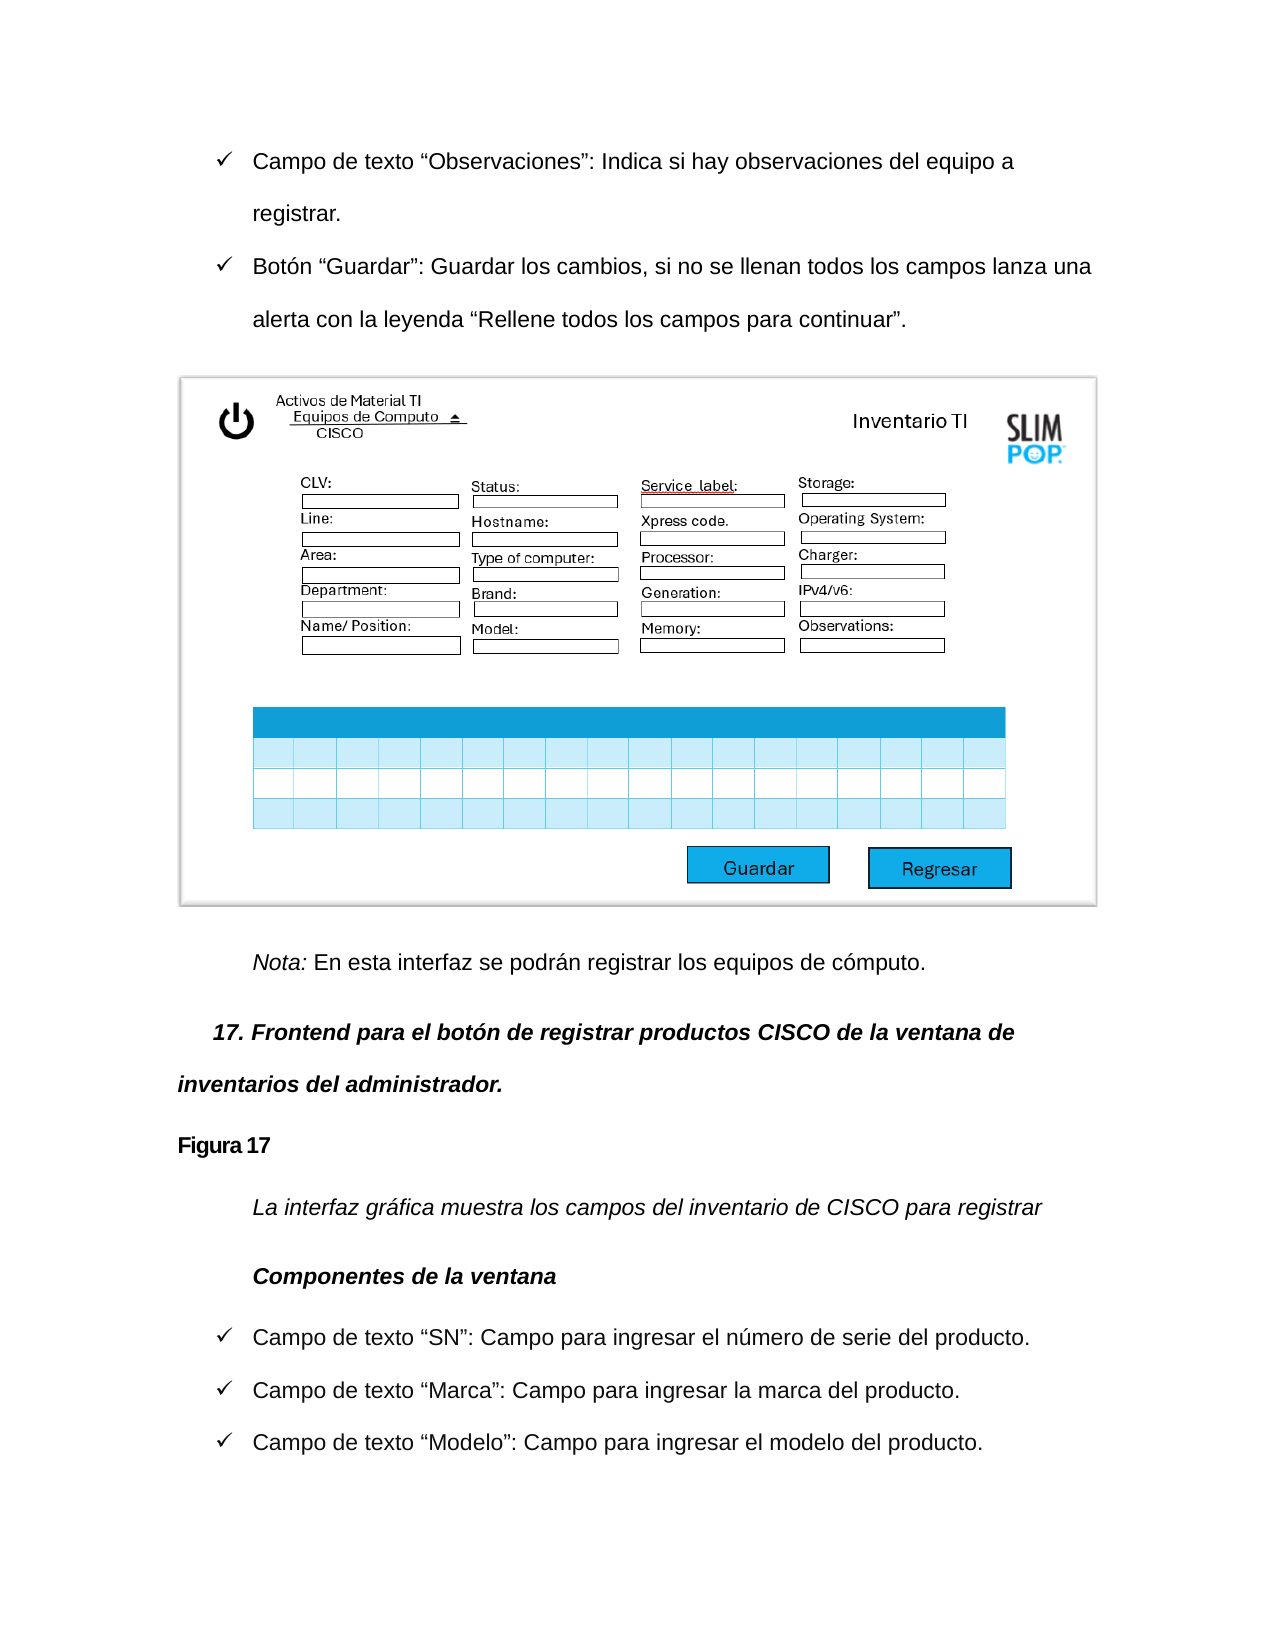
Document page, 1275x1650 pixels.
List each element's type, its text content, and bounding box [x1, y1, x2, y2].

subtitle Componentes de la ventana [177, 1263, 1098, 1289]
text Nota: En esta interfaz se podrán registrar los equipos de cómputo. [177, 949, 1098, 976]
title Figura 17 [177, 1132, 1098, 1159]
list Botón “Guardar”: Guardar los cambios, si no se llenan todos los campos lanza una alerta con la leyenda “Rellene todos los campos para continuar”. [215, 253, 1098, 332]
list Campo de texto “Modelo”: Campo para ingresar el modelo del producto. [215, 1429, 1098, 1456]
list Campo de texto “Observaciones”: Indica si hay observaciones del equipo a registrar. [215, 148, 1098, 227]
picture [177, 375, 1098, 907]
list Campo de texto “SN”: Campo para ingresar el número de serie del producto. [215, 1324, 1098, 1350]
text La interfaz gráfica muestra los campos del inventario de CISCO para registrar [177, 1193, 1098, 1220]
list Campo de texto “Marca”: Campo para ingresar la marca del producto. [215, 1377, 1098, 1403]
subtitle Frontend para el botón de registrar productos CISCO de la ventana de inventarios del administrador. [177, 1019, 1098, 1098]
